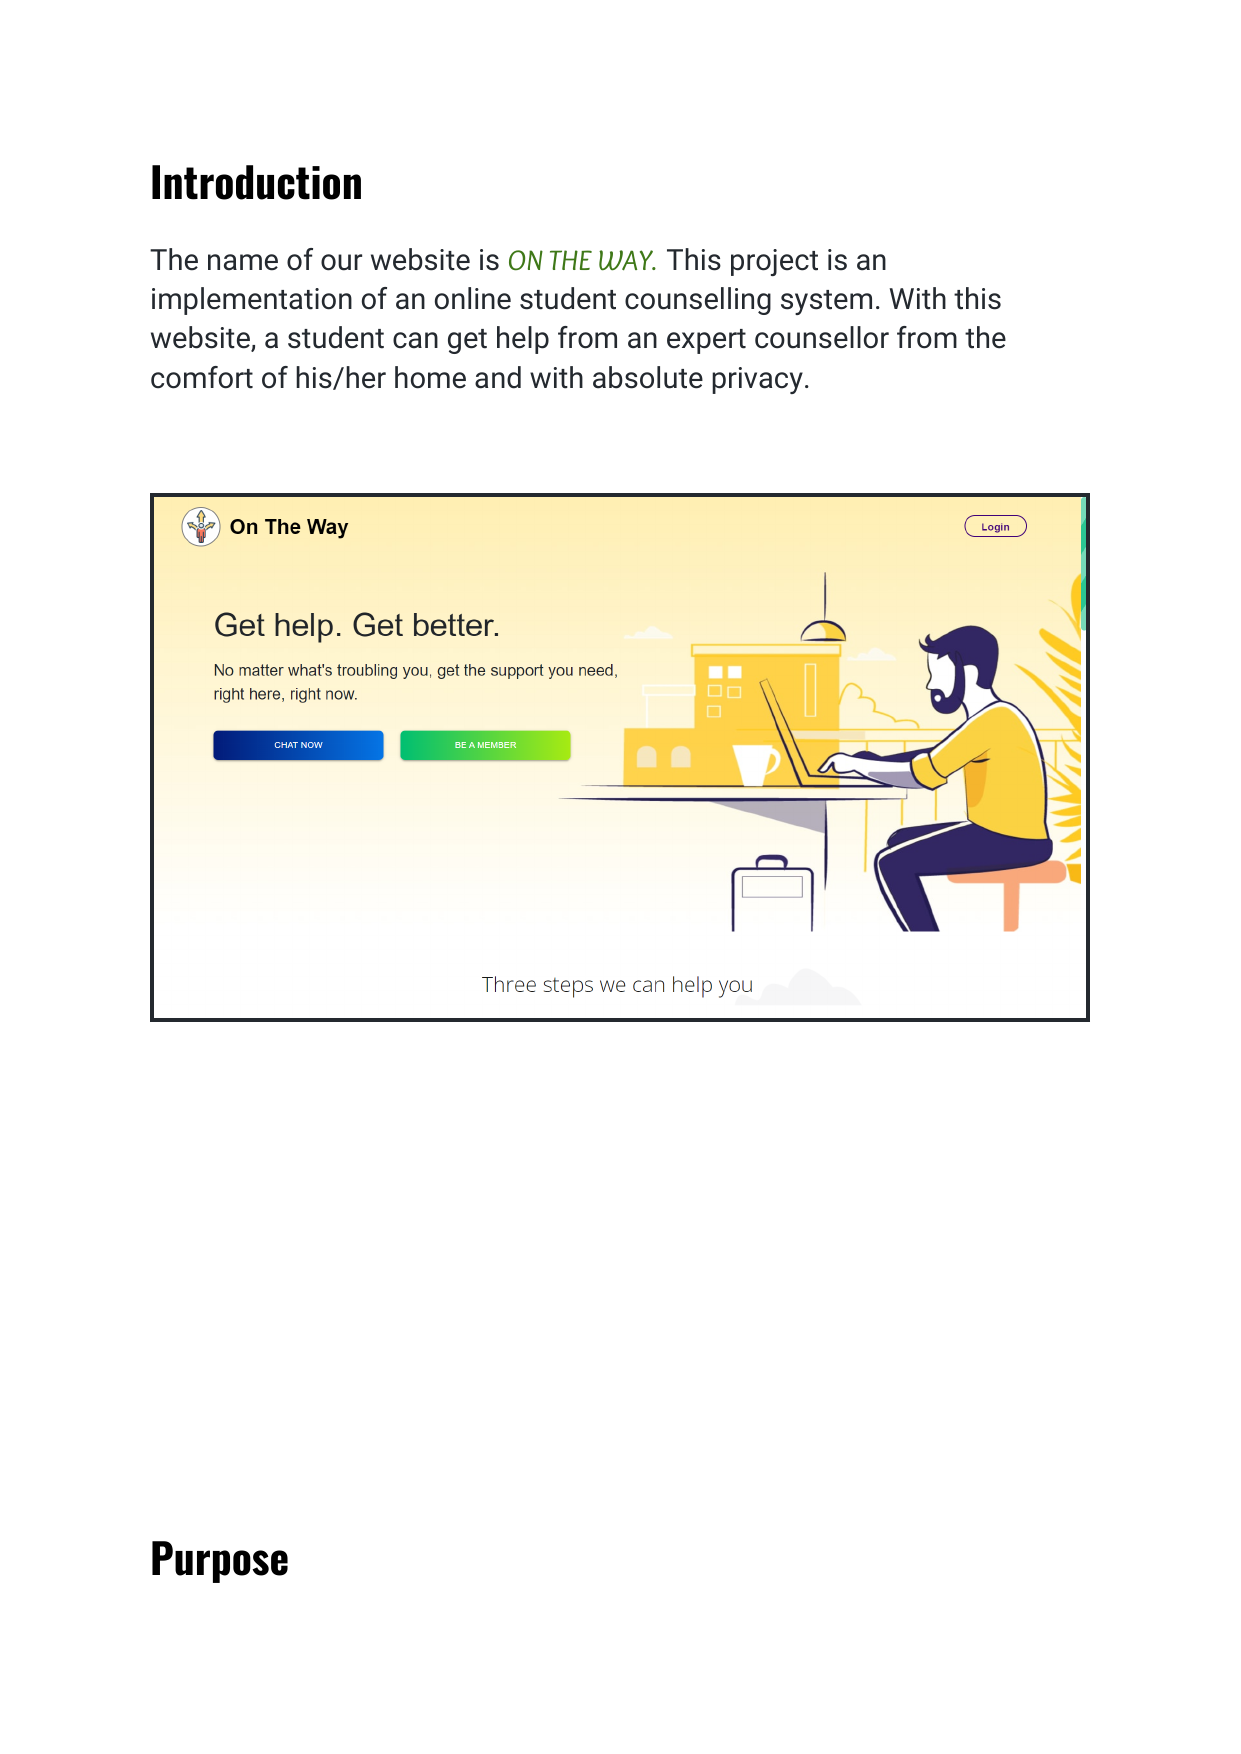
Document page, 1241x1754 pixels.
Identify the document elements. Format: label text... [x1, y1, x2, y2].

text The name of our website is ON THE WAY. This project is an implementation of an online student counselling system. With this website, a student can get help from an expert counsellor from the comfort of his/her home and with absolute privacy. [150, 242, 1090, 395]
picture [154, 497, 1086, 1018]
text Introduction [150, 150, 1090, 212]
text Purpose [150, 1525, 1090, 1587]
